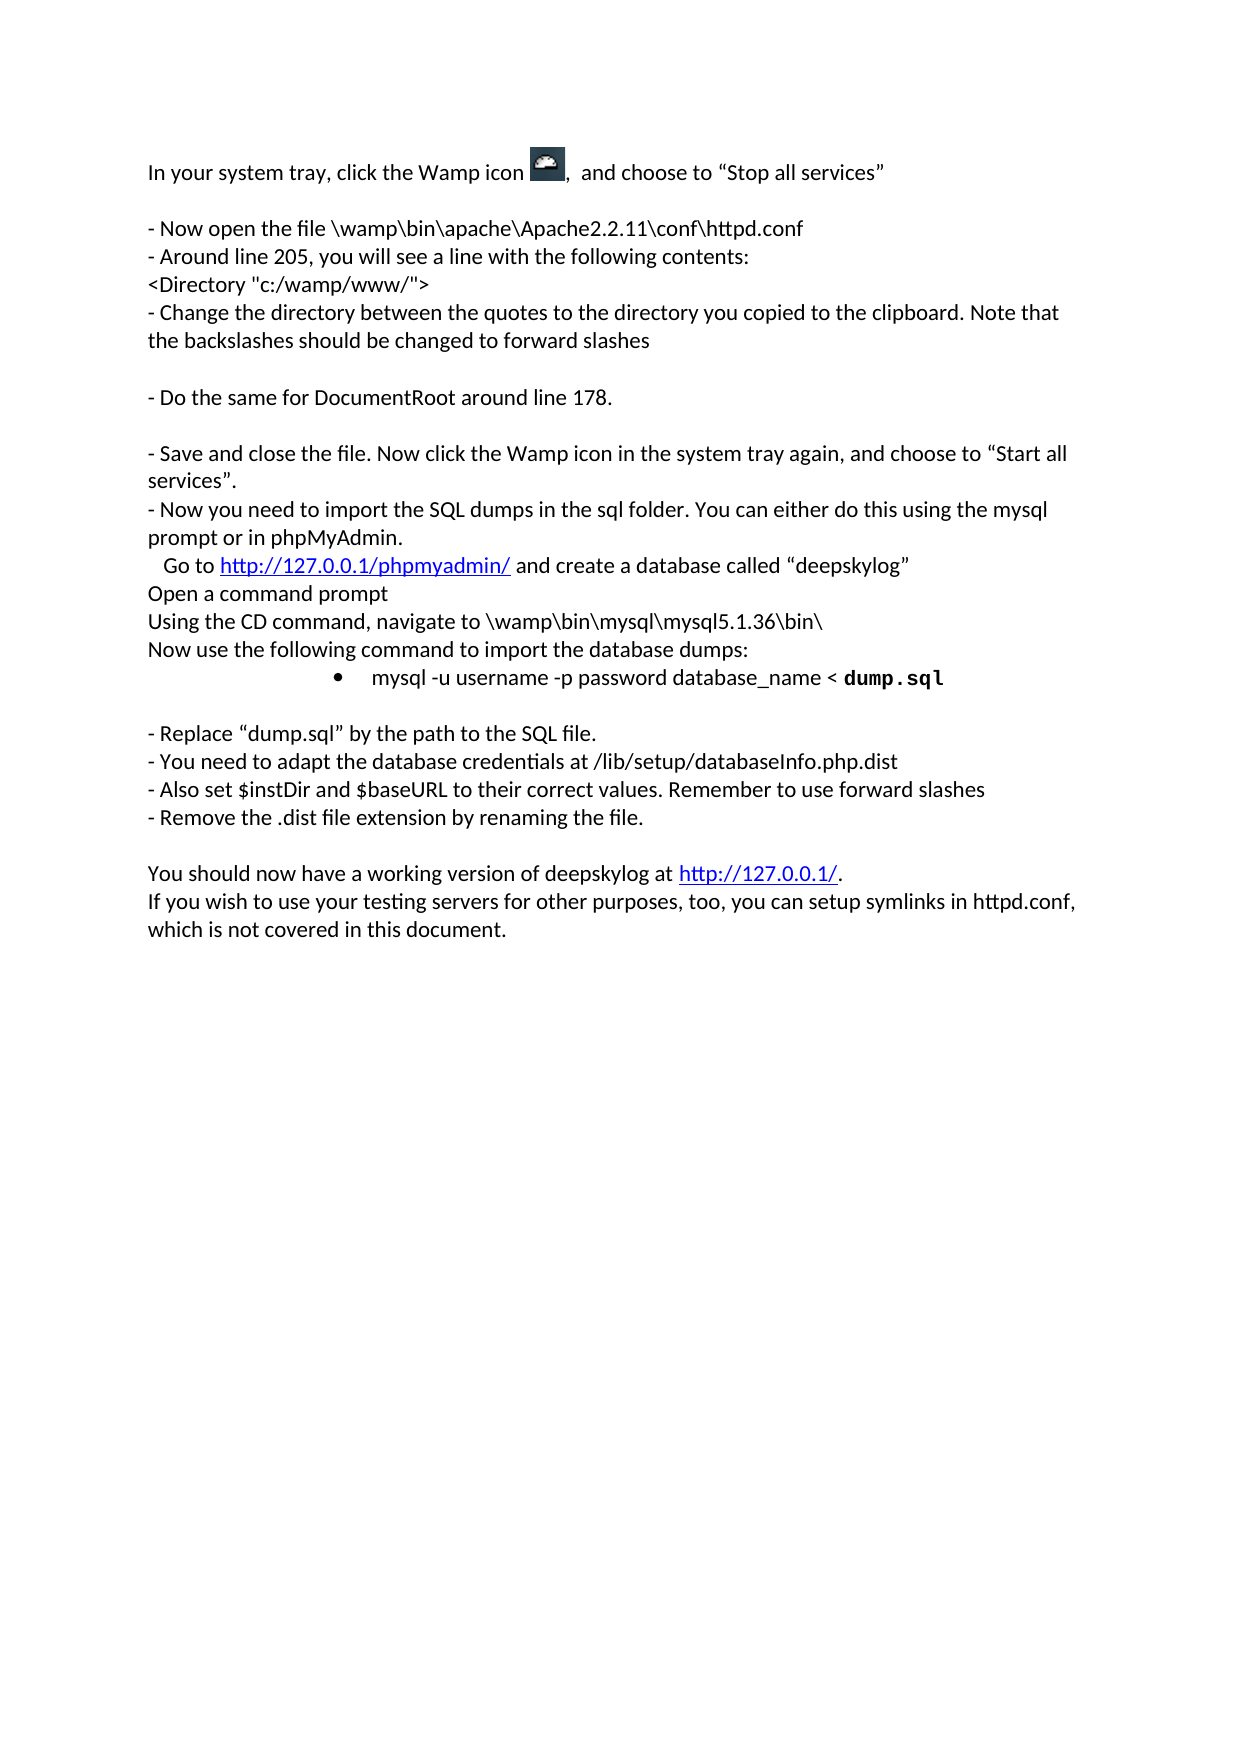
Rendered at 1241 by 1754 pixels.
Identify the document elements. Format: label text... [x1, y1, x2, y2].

text - You need to adapt the database credentials at /lib/setup/databaseInfo.php.dist [148, 747, 1093, 775]
text You should now have a working version of deepskylog at http://127.0.0.1/. [148, 859, 1093, 887]
text - Do the same for DocumentRoot around line 178. [148, 383, 1093, 411]
text Go to http://127.0.0.1/phpmyadmin/ and create a database called “deepskylog” [148, 551, 1093, 579]
text In your system tray, click the Wamp icon , and choose to “Stop all services” [148, 148, 1093, 186]
text - Remove the .dist file extension by renaming the file. [148, 803, 1093, 831]
text - Now open the file \wamp\bin\apache\Apache2.2.11\conf\httpd.conf [148, 214, 1093, 242]
list mysql -u username -p password database_name < dump.sql [334, 663, 1093, 691]
text <Directory "c:/wamp/www/"> [148, 271, 1093, 298]
text Open a command prompt [148, 579, 1093, 607]
text - Now you need to import the SQL dumps in the sql folder. You can either do this using the mysql prompt or in phpMyAdmin. [148, 495, 1093, 551]
text - Replace “dump.sql” by the path to the SQL file. [148, 719, 1093, 747]
text Using the CD command, navigate to \wamp\bin\mysql\mysql5.1.36\bin\ [148, 607, 1093, 635]
text - Also set $instDir and $baseURL to their correct values. Remember to use forward slashes [148, 775, 1093, 803]
text - Around line 205, you will see a line with the following contents: [148, 242, 1093, 271]
text - Save and close the file. Now click the Wamp icon in the system tray again, and choose to “Start all services”. [148, 439, 1093, 495]
picture [530, 147, 565, 181]
text Now use the following command to import the database dumps: [148, 635, 1093, 663]
text If you wish to use your testing servers for other purposes, too, you can setup symlinks in httpd.conf, which is not covered in this document. [148, 887, 1093, 943]
text - Change the directory between the quotes to the directory you copied to the clipboard. Note that the backslashes should be changed to forward slashes [148, 298, 1093, 354]
